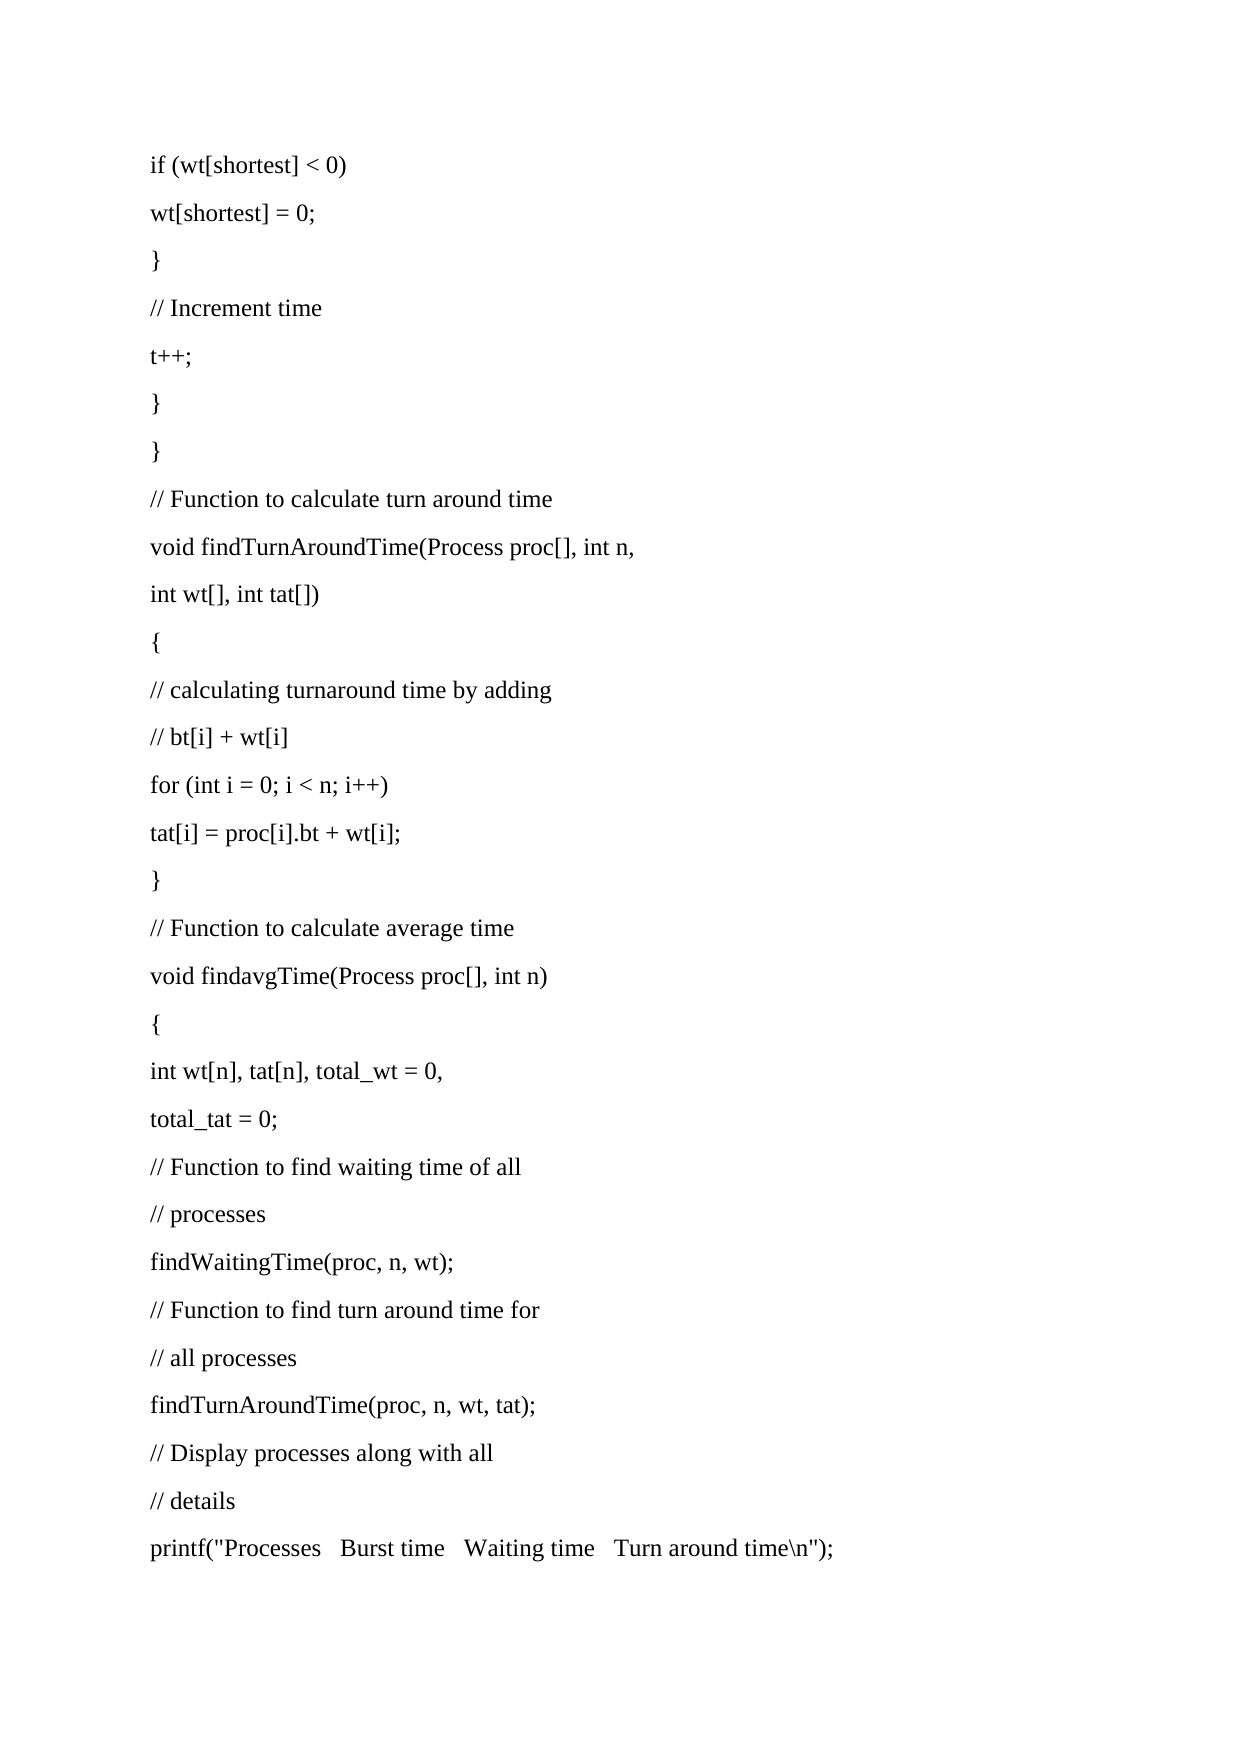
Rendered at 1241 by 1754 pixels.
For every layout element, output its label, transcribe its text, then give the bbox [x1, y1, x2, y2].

text printf("Processes Burst time Waiting time Turn around time\n"); [150, 1533, 1090, 1562]
text for (int i = 0; i < n; i++) [150, 770, 1090, 799]
text void findTurnAroundTime(Process proc[], int n, [150, 532, 1090, 560]
text { [150, 1009, 1090, 1037]
text if (wt[shortest] < 0) [150, 150, 1090, 179]
text } [150, 388, 1090, 417]
text // Function to find waiting time of all [150, 1152, 1090, 1181]
text findTurnAroundTime(proc, n, wt, tat); [150, 1390, 1090, 1419]
text // bt[i] + wt[i] [150, 722, 1090, 751]
text // processes [150, 1199, 1090, 1228]
text t++; [150, 341, 1090, 369]
text int wt[], int tat[]) [150, 579, 1090, 608]
text void findavgTime(Process proc[], int n) [150, 961, 1090, 990]
text // Display processes along with all [150, 1438, 1090, 1467]
text } [150, 866, 1090, 894]
text } [150, 436, 1090, 465]
text // all processes [150, 1343, 1090, 1371]
text // Increment time [150, 293, 1090, 322]
text // Function to calculate average time [150, 913, 1090, 942]
text // calculating turnaround time by adding [150, 675, 1090, 703]
text wt[shortest] = 0; [150, 198, 1090, 226]
text // Function to calculate turn around time [150, 484, 1090, 513]
text { [150, 627, 1090, 656]
text tat[i] = proc[i].bt + wt[i]; [150, 818, 1090, 847]
text total_tat = 0; [150, 1104, 1090, 1133]
text // Function to find turn around time for [150, 1295, 1090, 1324]
text int wt[n], tat[n], total_wt = 0, [150, 1056, 1090, 1085]
text // details [150, 1486, 1090, 1514]
text findWaitingTime(proc, n, wt); [150, 1247, 1090, 1276]
text } [150, 245, 1090, 274]
